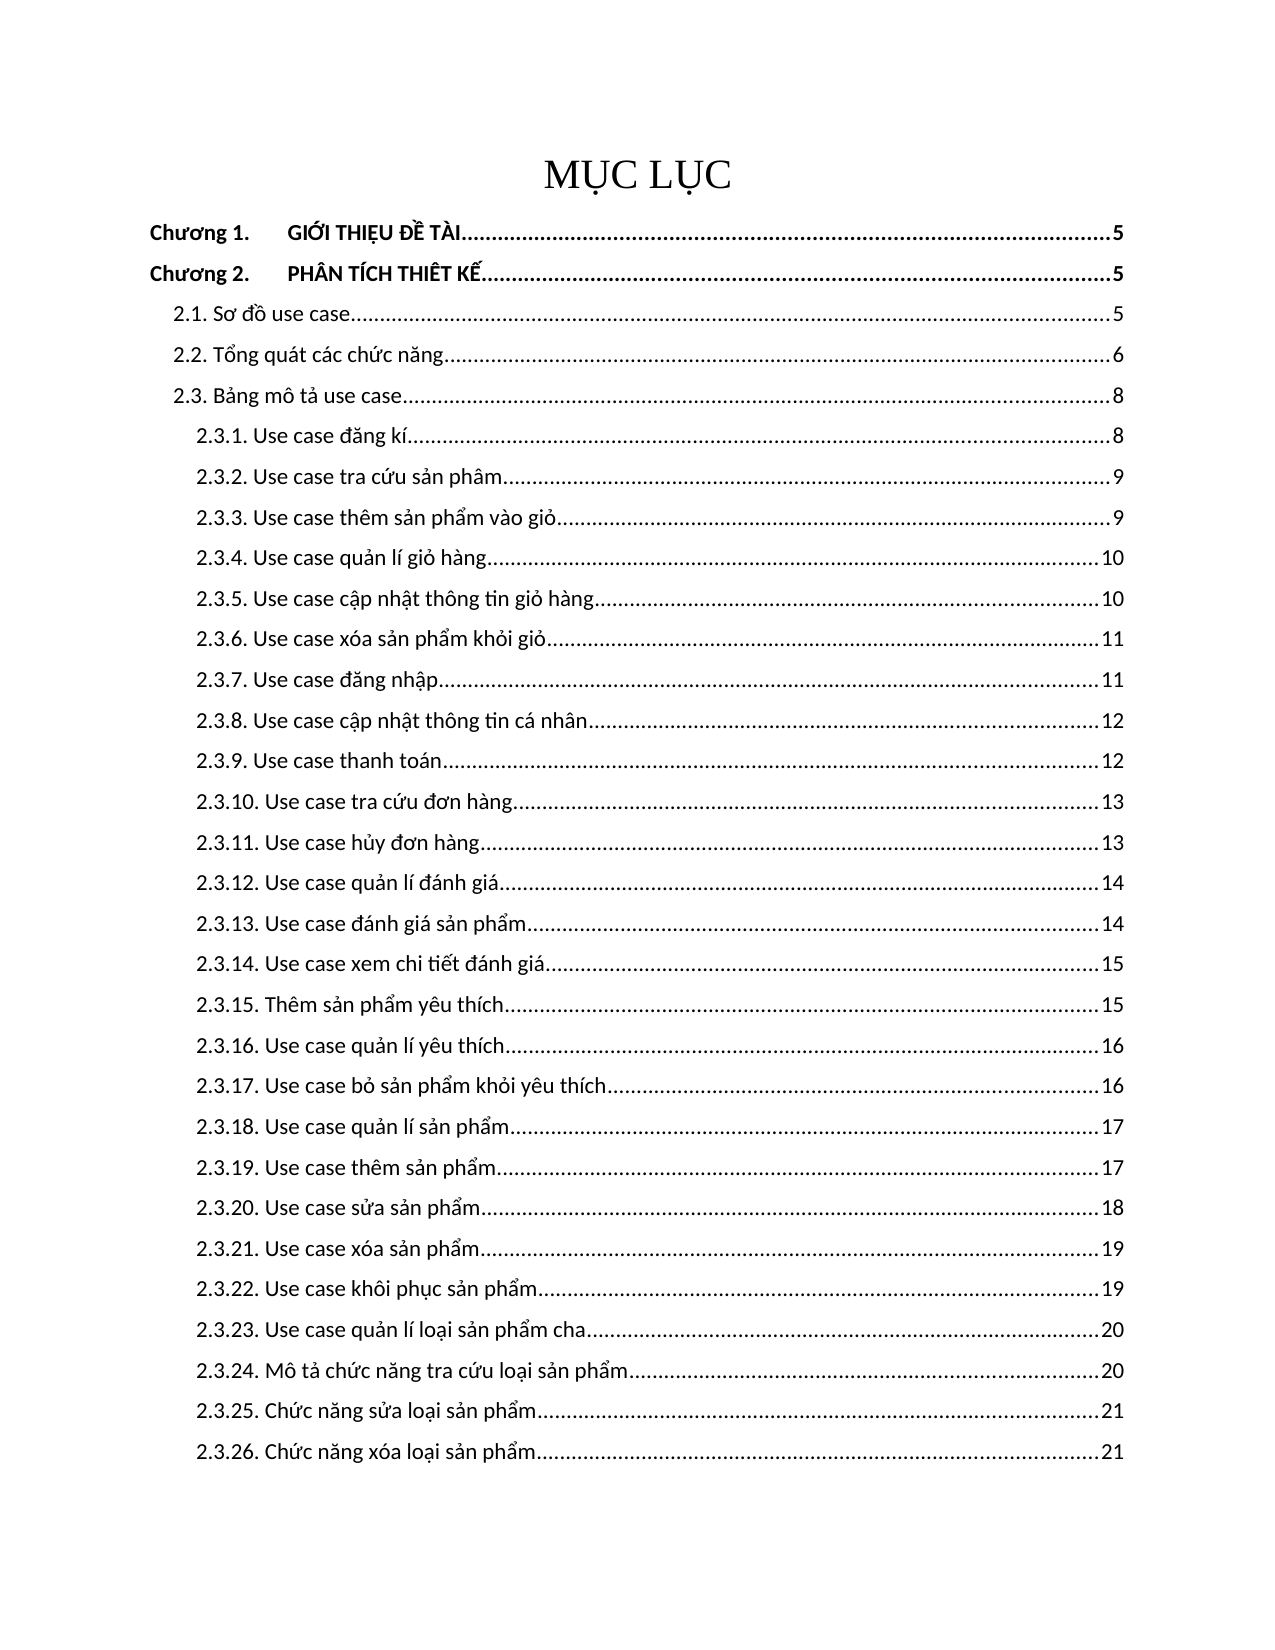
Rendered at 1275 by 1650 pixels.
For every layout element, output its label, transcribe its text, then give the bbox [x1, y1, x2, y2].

text 2.1. Sơ đồ use case 5 [173, 299, 1125, 328]
text 2.3.13. Use case đánh giá sản phẩm 14 [196, 909, 1125, 937]
text 2.3.19. Use case thêm sản phẩm 17 [196, 1153, 1125, 1181]
text 2.3.12. Use case quản lí đánh giá 14 [196, 868, 1125, 896]
text 2.2. Tổng quát các chức năng 6 [173, 340, 1125, 368]
text 2.3.7. Use case đăng nhập 11 [196, 665, 1125, 693]
text 2.3.16. Use case quản lí yêu thích 16 [196, 1031, 1125, 1059]
text 2.3. Bảng mô tả use case 8 [173, 381, 1125, 409]
text 2.3.2. Use case tra cứu sản phâm 9 [196, 462, 1125, 490]
text 2.3.14. Use case xem chi tiết đánh giá 15 [196, 949, 1125, 978]
text Chương 1. GIỚI THIỆU ĐỀ TÀI 5 [150, 218, 1125, 246]
text 2.3.5. Use case cập nhật thông tin giỏ hàng 10 [196, 584, 1125, 612]
text 2.3.11. Use case hủy đơn hàng 13 [196, 828, 1125, 856]
text 2.3.22. Use case khôi phục sản phẩm 19 [196, 1274, 1125, 1303]
text 2.3.4. Use case quản lí giỏ hàng 10 [196, 543, 1125, 571]
text 2.3.23. Use case quản lí loại sản phẩm cha 20 [196, 1315, 1125, 1343]
text 2.3.15. Thêm sản phẩm yêu thích 15 [196, 990, 1125, 1018]
text 2.3.10. Use case tra cứu đơn hàng 13 [196, 787, 1125, 815]
text 2.3.21. Use case xóa sản phẩm 19 [196, 1234, 1125, 1262]
text 2.3.1. Use case đăng kí 8 [196, 421, 1125, 449]
text Chương 2. PHÂN TÍCH THIÊT KẾ 5 [150, 259, 1125, 287]
text 2.3.24. Mô tả chức năng tra cứu loại sản phẩm 20 [196, 1356, 1125, 1384]
text 2.3.6. Use case xóa sản phẩm khỏi giỏ 11 [196, 624, 1125, 653]
text 2.3.17. Use case bỏ sản phẩm khỏi yêu thích 16 [196, 1071, 1125, 1099]
text 2.3.18. Use case quản lí sản phẩm 17 [196, 1112, 1125, 1140]
text 2.3.25. Chức năng sửa loại sản phẩm 21 [196, 1396, 1125, 1424]
text 2.3.3. Use case thêm sản phẩm vào giỏ 9 [196, 503, 1125, 531]
text 2.3.20. Use case sửa sản phẩm 18 [196, 1193, 1125, 1221]
text MỤC LỤC [150, 150, 1125, 198]
text 2.3.9. Use case thanh toán 12 [196, 746, 1125, 774]
text 2.3.26. Chức năng xóa loại sản phẩm 21 [196, 1437, 1125, 1465]
text 2.3.8. Use case cập nhật thông tin cá nhân 12 [196, 706, 1125, 734]
